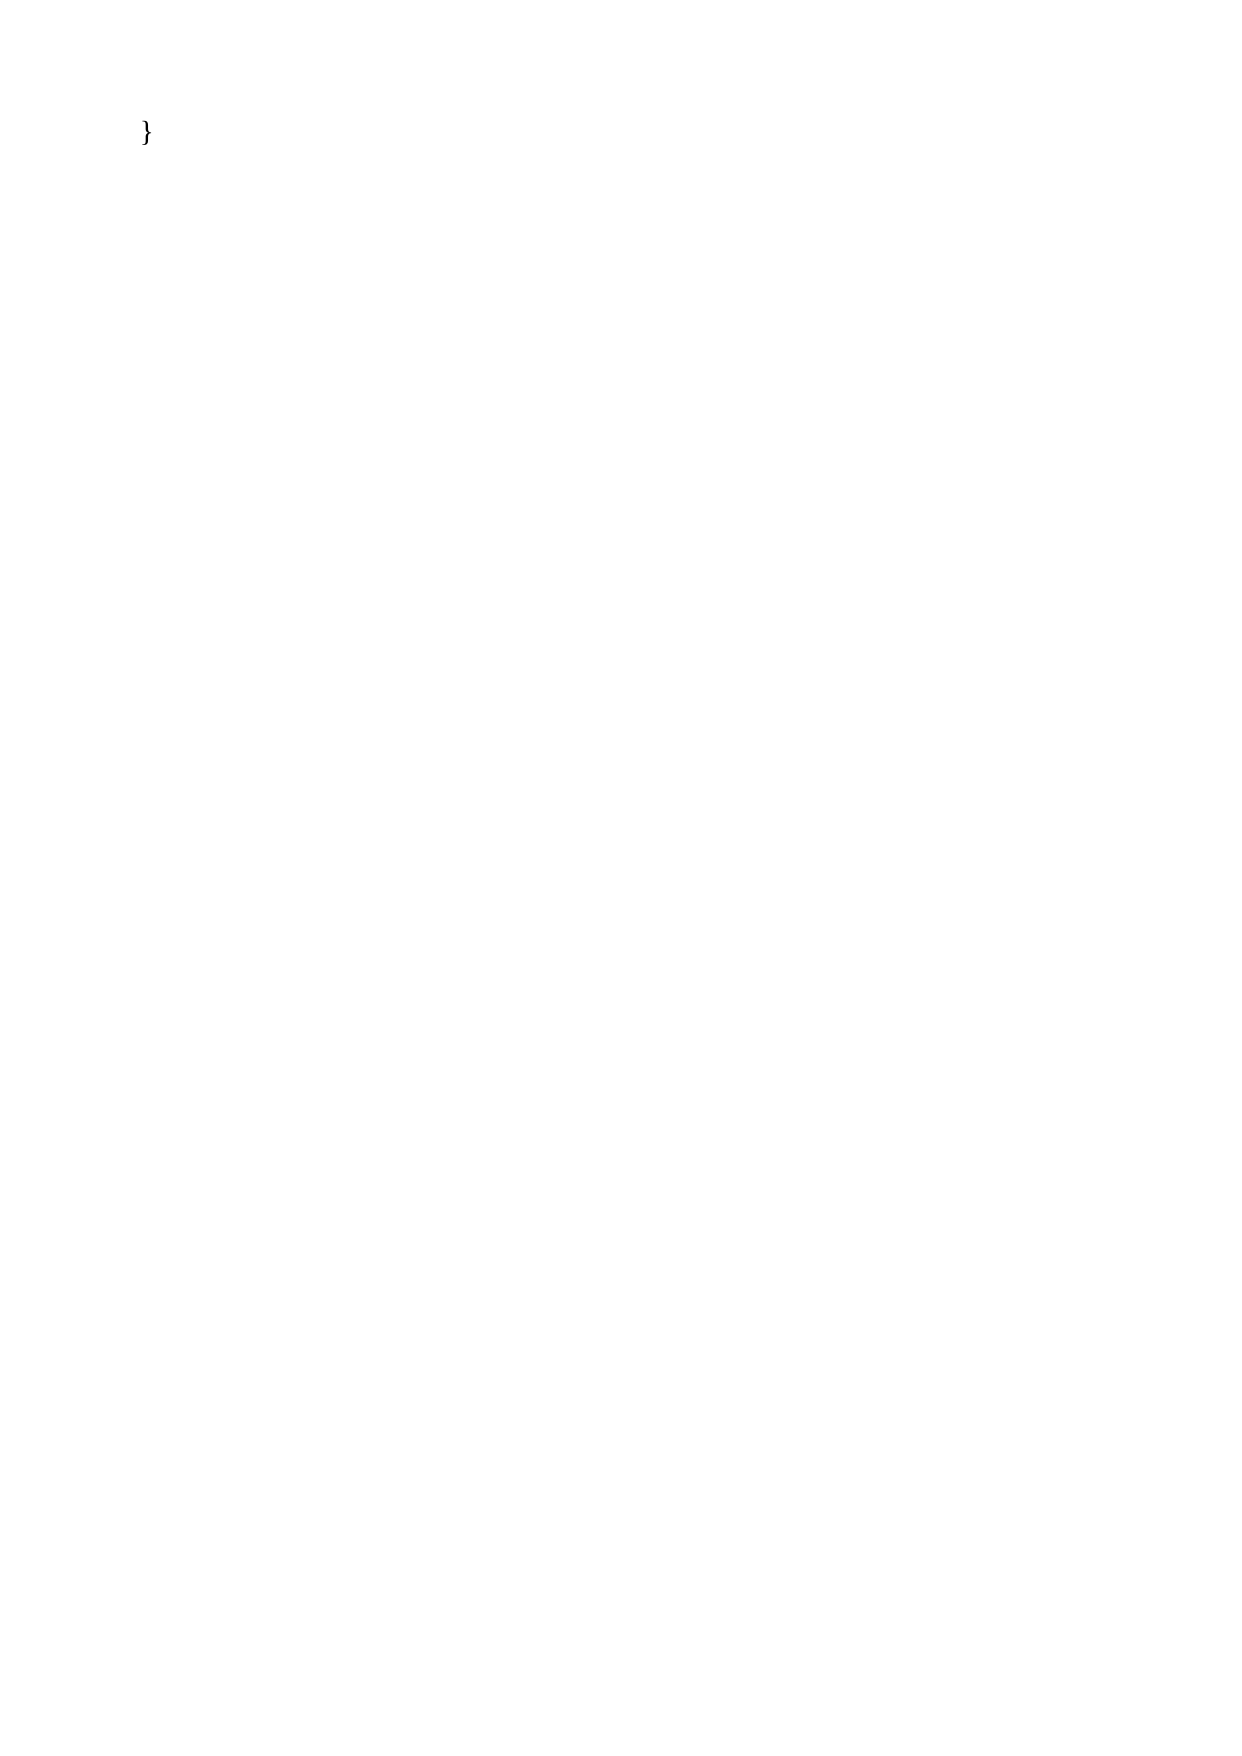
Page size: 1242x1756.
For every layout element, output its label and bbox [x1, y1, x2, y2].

text [139, 114, 1179, 148]
